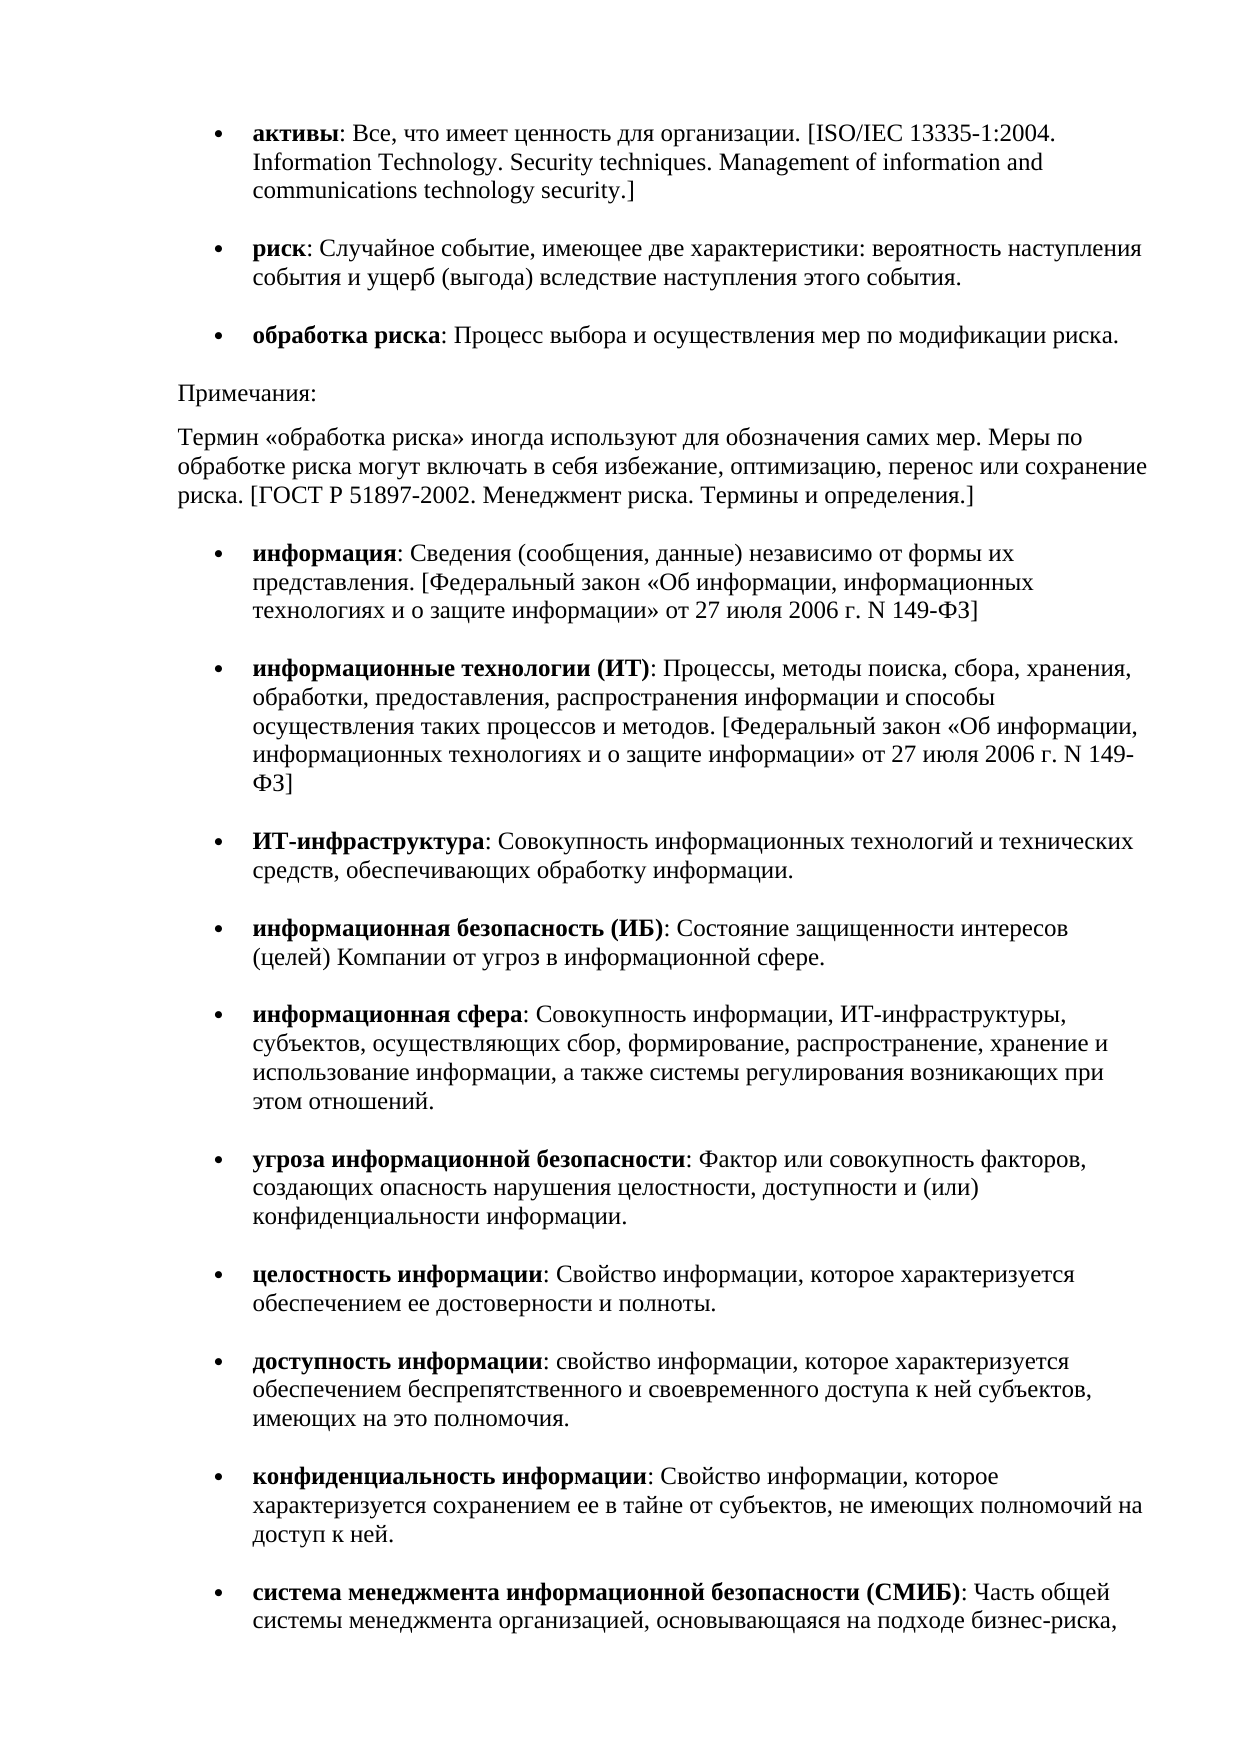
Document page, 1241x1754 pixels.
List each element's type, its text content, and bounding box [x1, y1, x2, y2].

list информационная сфера: Совокупность информации, ИТ-инфраструктуры, субъектов, осуществляющих сбор, формирование, распространение, хранение и использование информации, а также системы регулирования возникающих при этом отношений. [215, 999, 1152, 1114]
list информационные технологии (ИТ): Процессы, методы поиска, сбора, хранения, обработки, предоставления, распространения информации и способы осуществления таких процессов и методов. [Федеральный закон «Об информации, информационных технологиях и о защите информации» от 27 июля 2006 г. N 149-ФЗ] [215, 653, 1152, 797]
list информация: Сведения (сообщения, данные) независимо от формы их представления. [Федеральный закон «Об информации, информационных технологиях и о защите информации» от 27 июля 2006 г. N 149-ФЗ] [215, 538, 1152, 624]
list обработка риска: Процесс выбора и осуществления мер по модификации риска. [215, 320, 1152, 349]
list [215, 1577, 1152, 1634]
list конфиденциальность информации: Свойство информации, которое характеризуется сохранением ее в тайне от субъектов, не имеющих полномочий на доступ к ней. [215, 1461, 1152, 1547]
list угроза информационной безопасности: Фактор или совокупность факторов, создающих опасность нарушения целостности, доступности и (или) конфиденциальности информации. [215, 1144, 1152, 1230]
text Термин «обработка риска» иногда используют для обозначения самих мер. Меры по обработке риска могут включать в себя избежание, оптимизацию, перенос или сохранение риска. [ГОСТ Р 51897-2002. Менеджмент риска. Термины и определения.] [177, 422, 1152, 509]
list активы: Все, что имеет ценность для организации. [ISO/IEC 13335-1:2004. Information Technology. Security techniques. Management of information and communications technology security.] [215, 118, 1152, 204]
text Примечания: [177, 378, 1152, 407]
list ИТ-инфраструктура: Совокупность информационных технологий и технических средств, обеспечивающих обработку информации. [215, 826, 1152, 884]
list риск: Случайное событие, имеющее две характеристики: вероятность наступления события и ущерб (выгода) вследствие наступления этого события. [215, 233, 1152, 291]
list доступность информации: свойство информации, которое характеризуется обеспечением беспрепятственного и своевременного доступа к ней субъектов, имеющих на это полномочия. [215, 1346, 1152, 1432]
list информационная безопасность (ИБ): Состояние защищенности интересов (целей) Компании от угроз в информационной сфере. [215, 913, 1152, 970]
list целостность информации: Свойство информации, которое характеризуется обеспечением ее достоверности и полноты. [215, 1259, 1152, 1317]
